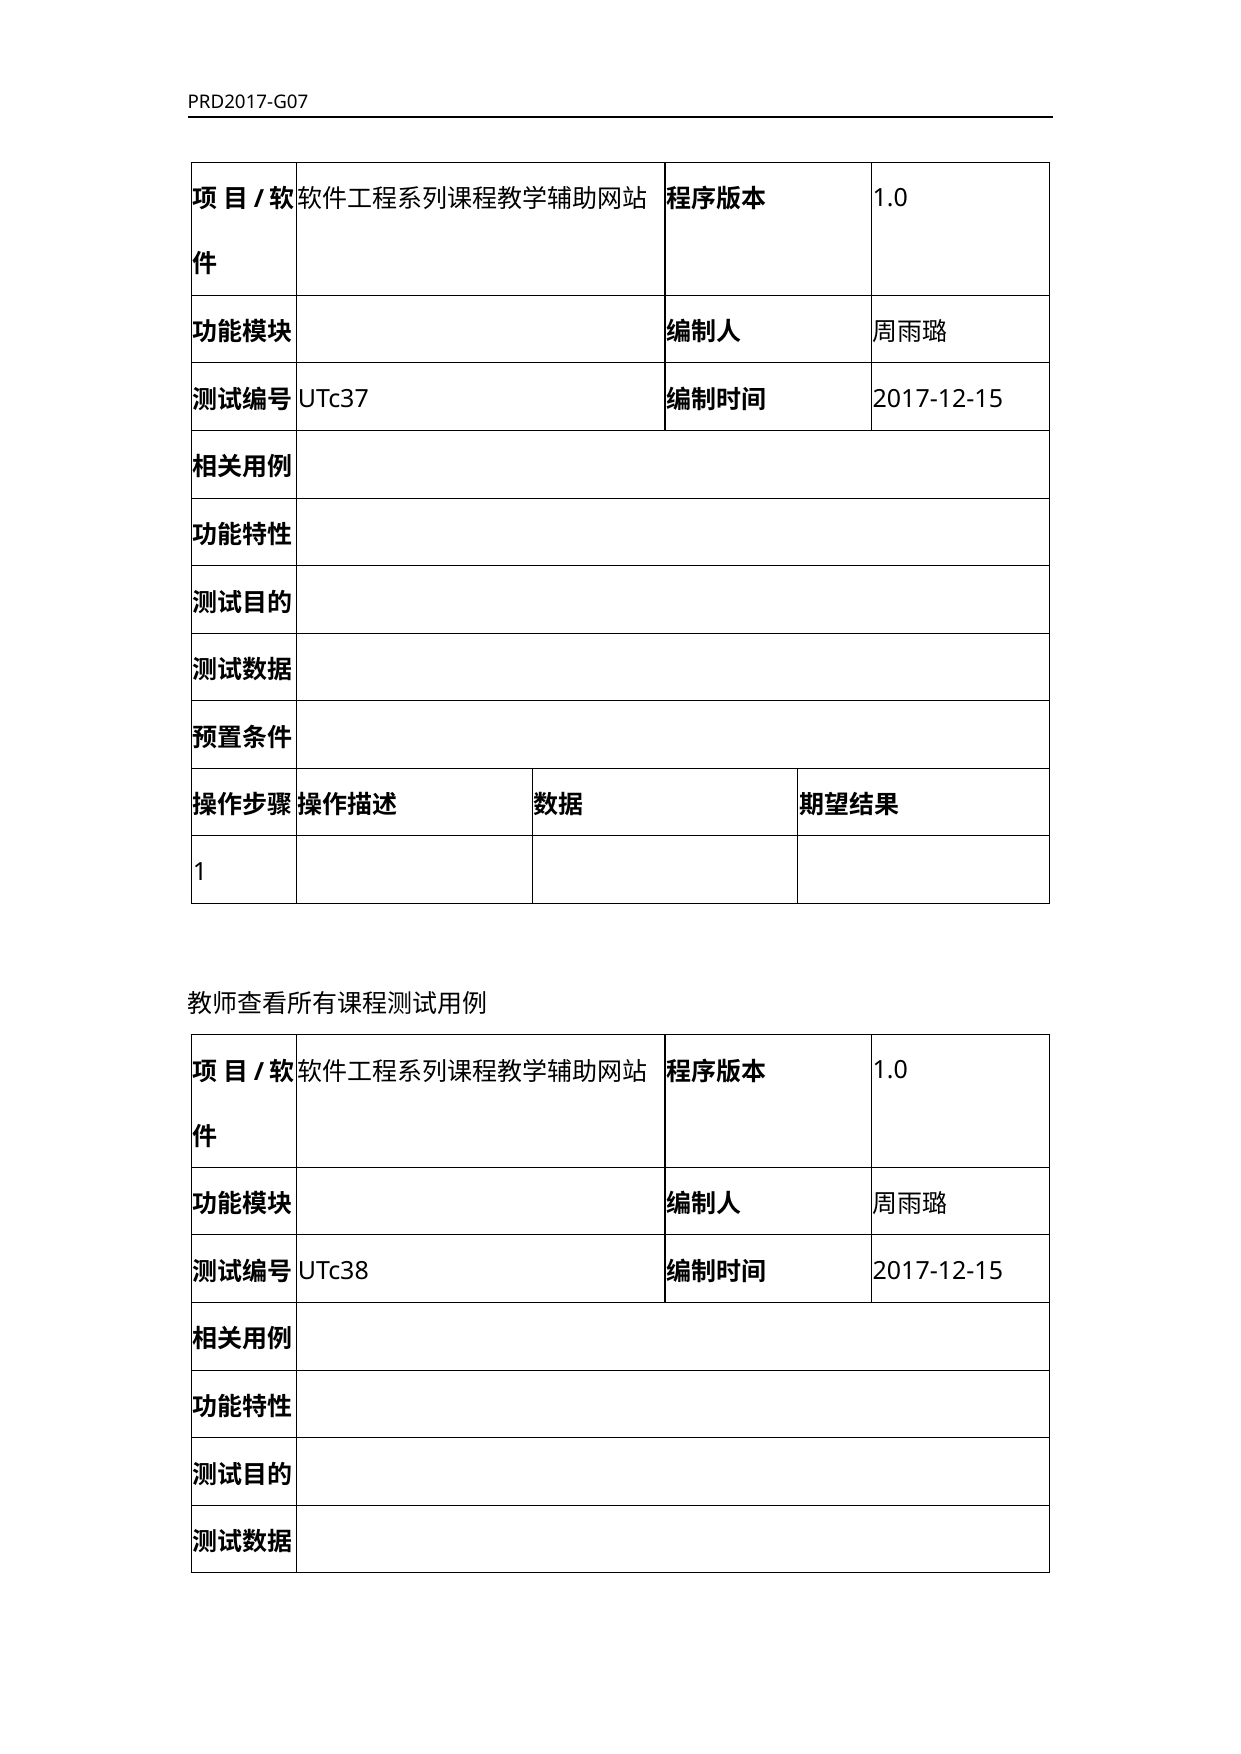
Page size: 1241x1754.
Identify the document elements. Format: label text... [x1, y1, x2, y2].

table_cell 编制人 [666, 1168, 871, 1234]
table_header 1.0 [872, 1035, 1049, 1167]
table_cell 测试数据 [192, 1506, 296, 1572]
table_cell [297, 1168, 664, 1234]
table_cell [297, 701, 1049, 768]
table_cell 功能模块 [192, 1168, 296, 1234]
table_cell UTc37 [297, 363, 664, 430]
table_cell 操作步骤 [192, 769, 296, 835]
table_cell 1 [192, 836, 296, 903]
table_cell 操作描述 [297, 769, 532, 835]
table_cell 编制时间 [666, 1235, 871, 1302]
table_cell 相关用例 [192, 431, 296, 497]
table_cell 预置条件 [192, 701, 296, 768]
table_header 1.0 [872, 163, 1049, 294]
table_cell 周雨璐 [872, 1168, 1049, 1234]
table_cell 数据 [533, 769, 797, 835]
table_header 程序版本 [666, 1035, 871, 1167]
table_cell UTc38 [297, 1235, 664, 1302]
table_cell 测试目的 [192, 1438, 296, 1505]
table_cell 功能特性 [192, 499, 296, 565]
table_cell 周雨璐 [872, 296, 1049, 362]
table_cell [297, 1438, 1049, 1505]
table_cell 2017-12-15 [872, 363, 1049, 430]
table_cell 期望结果 [798, 769, 1049, 835]
table_cell 测试编号 [192, 1235, 296, 1302]
table_cell 测试编号 [192, 363, 296, 430]
table_cell [798, 836, 1049, 903]
table_cell [297, 566, 1049, 633]
table_cell 测试目的 [192, 566, 296, 633]
table_cell 功能特性 [192, 1371, 296, 1437]
table_header 软件工程系列课程教学辅助网站 [297, 163, 664, 294]
text 教师查看所有课程测试用例 [187, 969, 1053, 1034]
table_cell [297, 1371, 1049, 1437]
table_cell 功能模块 [192, 296, 296, 362]
table_header 软件工程系列课程教学辅助网站 [297, 1035, 664, 1167]
table_cell 编制时间 [666, 363, 871, 430]
table_cell [297, 1303, 1049, 1369]
table_cell [297, 634, 1049, 700]
table_header 程序版本 [666, 163, 871, 294]
table_header 项目/软件 [192, 163, 296, 294]
table_cell [533, 836, 797, 903]
table_cell 测试数据 [192, 634, 296, 700]
table_cell 相关用例 [192, 1303, 296, 1369]
table_cell [297, 431, 1049, 497]
table_cell 编制人 [666, 296, 871, 362]
table_cell 2017-12-15 [872, 1235, 1049, 1302]
table_cell [297, 1506, 1049, 1572]
table_cell [297, 499, 1049, 565]
table_cell [297, 296, 664, 362]
table_header 项目/软件 [192, 1035, 296, 1167]
table_cell [297, 836, 532, 903]
